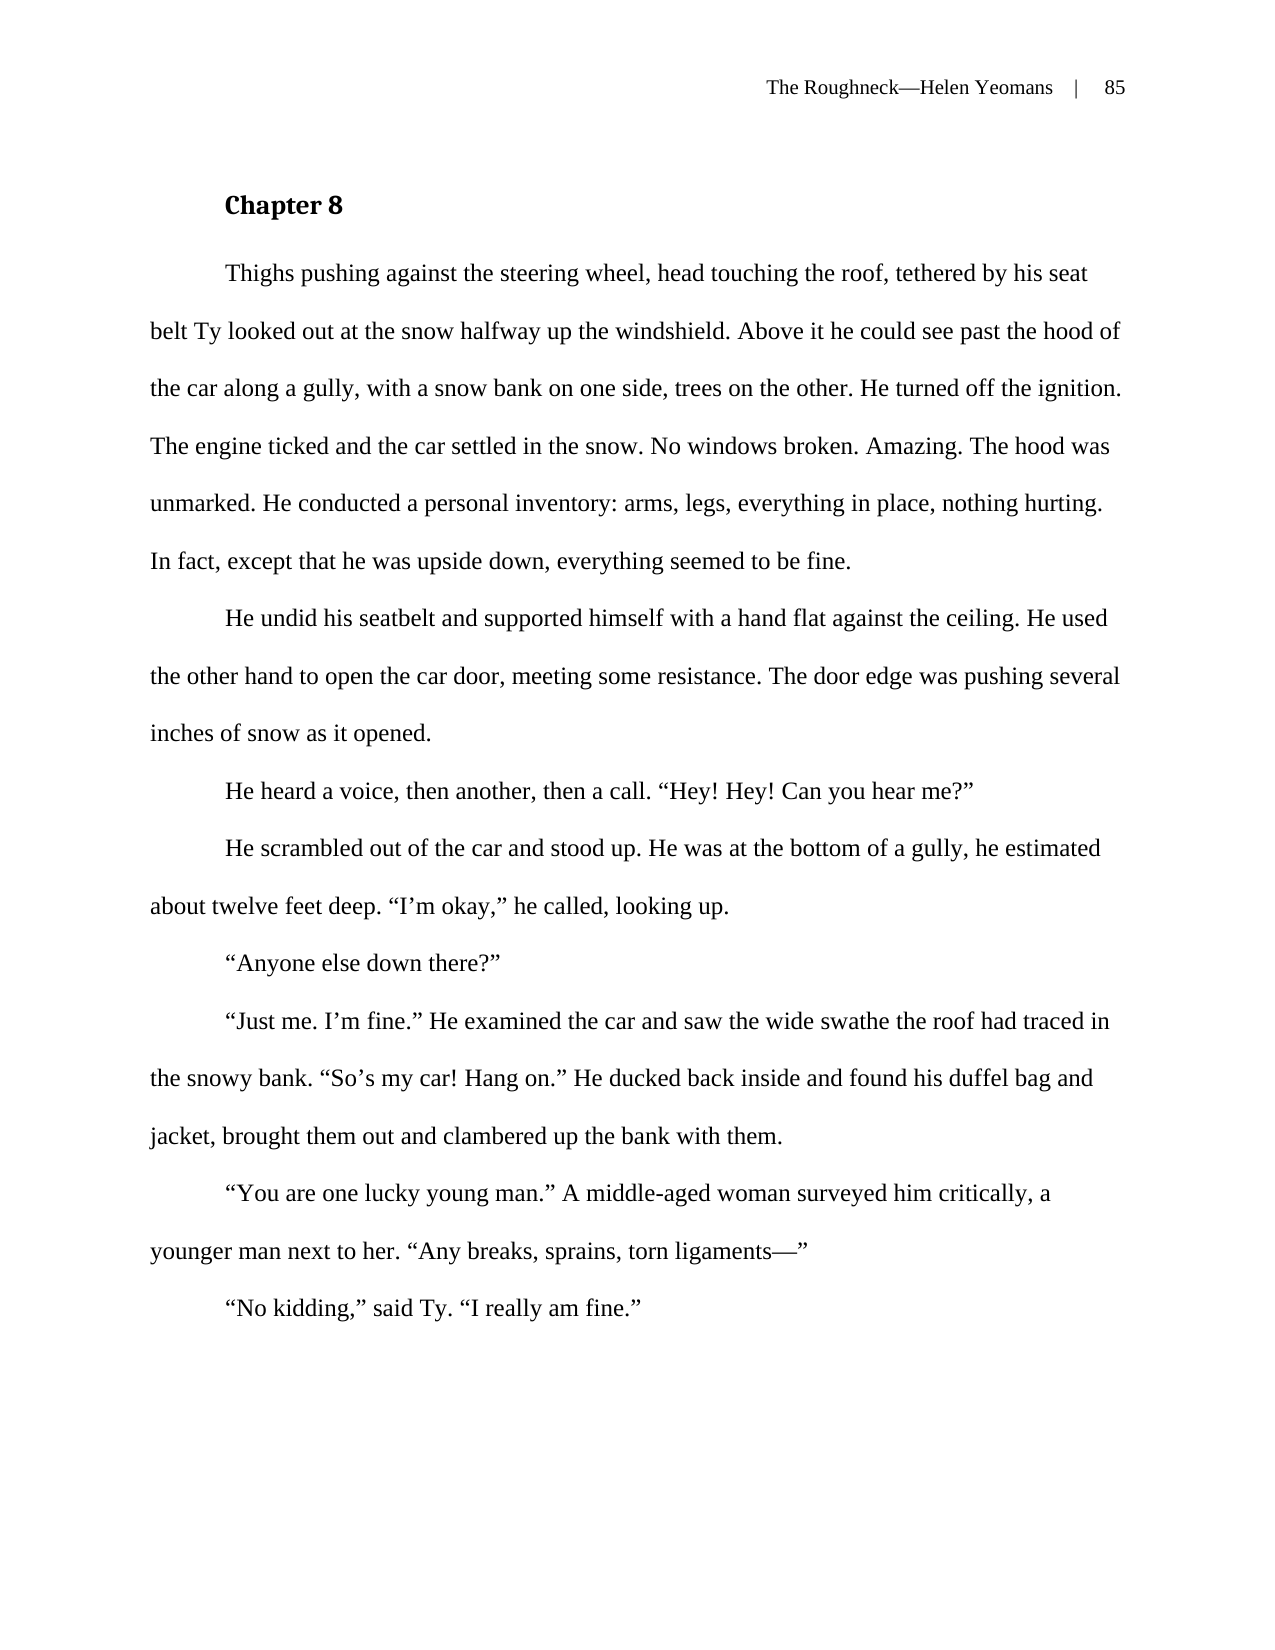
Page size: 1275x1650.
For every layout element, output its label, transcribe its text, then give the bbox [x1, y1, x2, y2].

subtitle Chapter 8 [150, 190, 1125, 221]
text Thighs pushing against the steering wheel, head touching the roof, tethered by his seat belt Ty looked out at the snow halfway up the windshield. Above it he could see past the hood of the car along a gully, with a snow bank on one side, trees on the other. He turned off the ignition. The engine ticked and the car settled in the snow. No windows broken. Amazing. The hood was unmarked. He conducted a personal inventory: arms, legs, everything in place, nothing hurting. In fact, except that he was upside down, everything seemed to be fine. [150, 258, 1125, 575]
text “You are one lucky young man.” A middle-aged woman surveyed him critically, a younger man next to her. “Any breaks, sprains, torn ligaments—” [150, 1178, 1125, 1265]
text “No kidding,” said Ty. “I really am fine.” [150, 1293, 1125, 1322]
text “Just me. I’m fine.” He examined the car and saw the wide swathe the roof had traced in the snowy bank. “So’s my car! Hang on.” He ducked back inside and found his duffel bag and jacket, brought them out and clambered up the bank with them. [150, 1006, 1125, 1150]
text He heard a voice, then another, then a call. “Hey! Hey! Can you hear me?” [150, 776, 1125, 805]
text “Anyone else down there?” [150, 948, 1125, 977]
text He undid his seatbelt and supported himself with a hand flat against the ceiling. He used the other hand to open the car door, meeting some resistance. The door edge was pushing several inches of snow as it opened. [150, 603, 1125, 747]
text He scrambled out of the car and stood up. He was at the bottom of a gully, he estimated about twelve feet deep. “I’m okay,” he called, looking up. [150, 833, 1125, 920]
